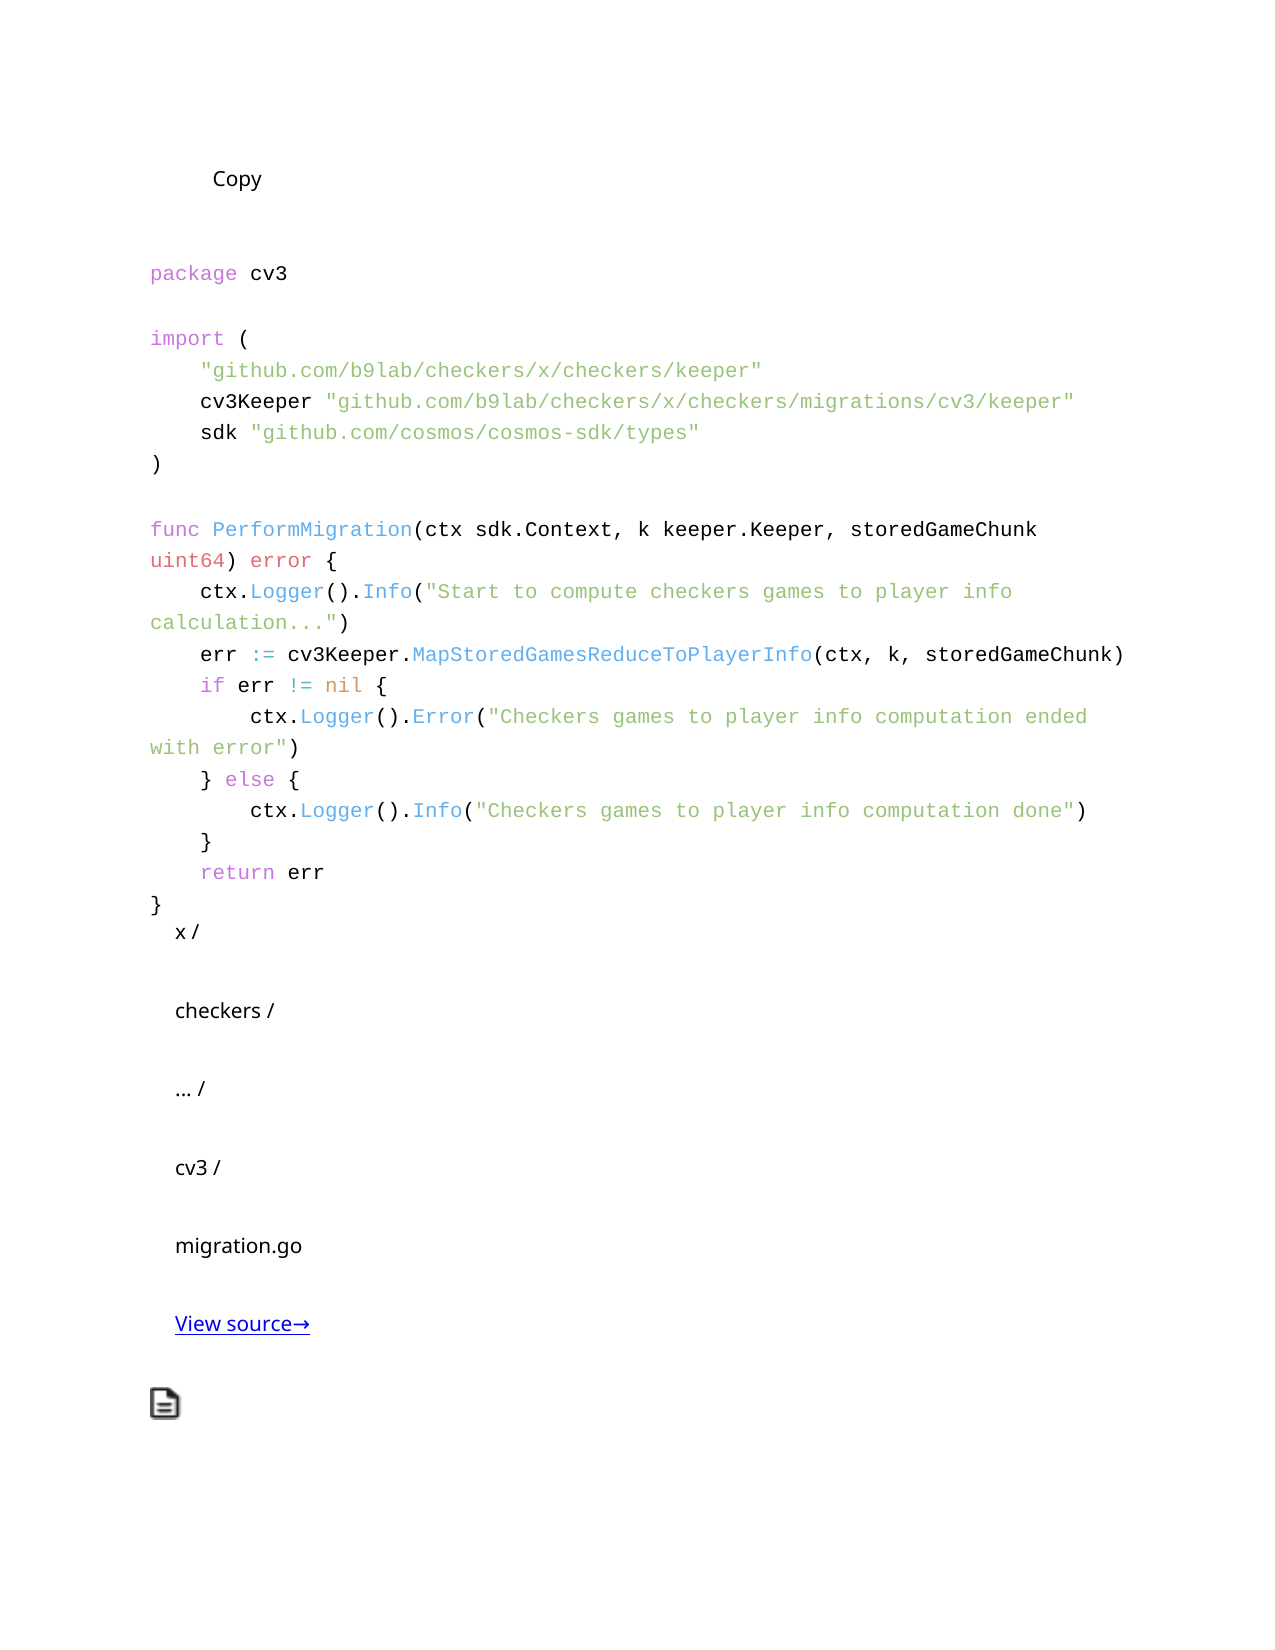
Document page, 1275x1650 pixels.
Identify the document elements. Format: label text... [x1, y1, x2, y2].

text ... / [175, 1074, 1100, 1103]
text ctx.Logger().Error("Checkers games to player info computation ended with error") [150, 698, 1125, 761]
text cv3Keeper "github.com/b9lab/checkers/x/checkers/migrations/cv3/keeper" [150, 383, 1125, 414]
text ctx.Logger().Info("Start to compute checkers games to player info calculation...") [150, 573, 1125, 636]
text package cv3 [150, 255, 1125, 287]
text checkers / [175, 996, 1100, 1024]
text if err != nil { [150, 667, 1125, 698]
text import ( [150, 321, 1125, 352]
text ) [150, 446, 1125, 477]
text return err [150, 855, 1125, 886]
text Copy [194, 150, 1094, 205]
text func PerformMigration(ctx sdk.Context, k keeper.Keeper, storedGameChunk uint64) error { [150, 511, 1125, 573]
text cv3 / [175, 1153, 1100, 1181]
text View source→ [175, 1309, 1080, 1338]
text err := cv3Keeper.MapStoredGamesReduceToPlayerInfo(ctx, k, storedGameChunk) [150, 636, 1125, 667]
text } [150, 823, 1125, 855]
text } [150, 886, 1125, 917]
text "github.com/b9lab/checkers/x/checkers/keeper" [150, 352, 1125, 383]
text } else { [150, 761, 1125, 792]
text ctx.Logger().Info("Checkers games to player info computation done") [150, 792, 1125, 823]
text migration.go [175, 1231, 1100, 1259]
text x / [175, 917, 1100, 946]
text sdk "github.com/cosmos/cosmos-sdk/types" [150, 414, 1125, 446]
